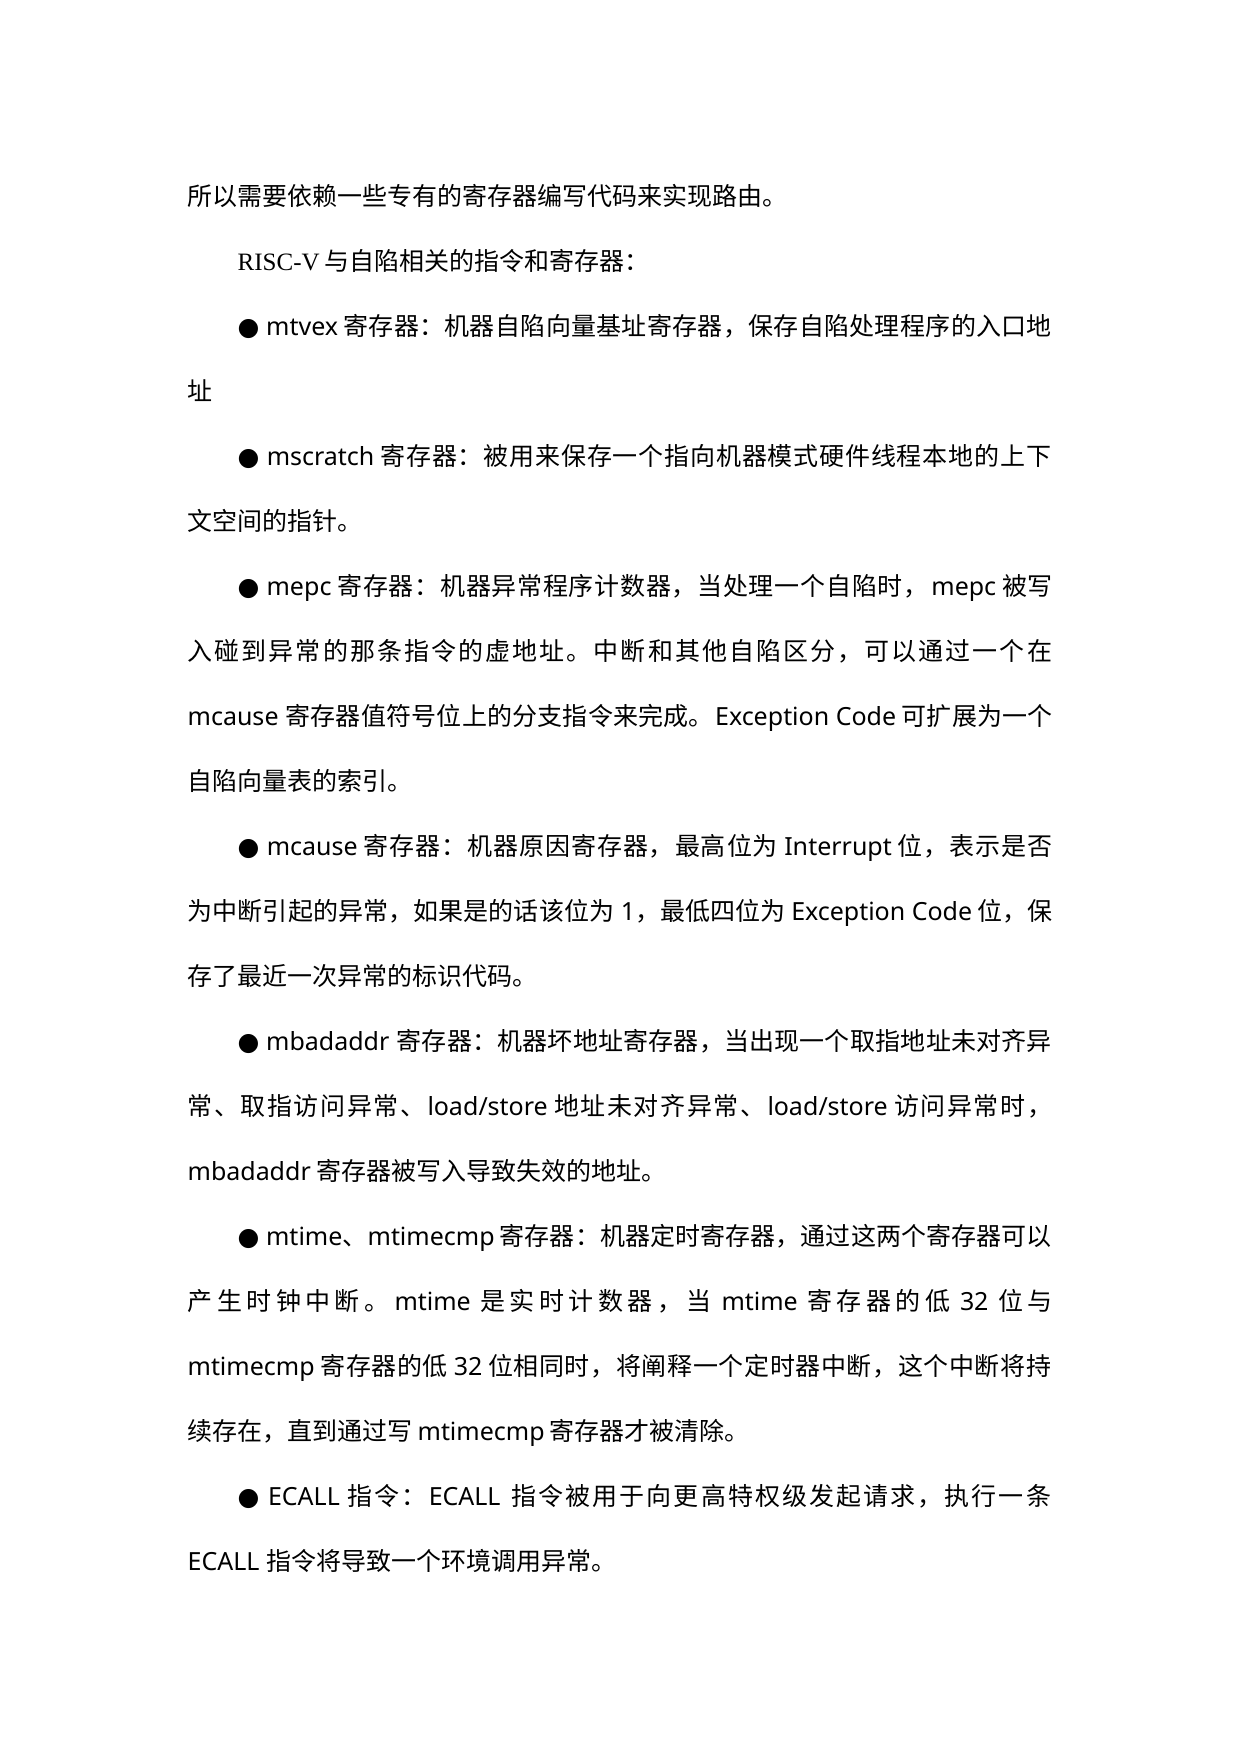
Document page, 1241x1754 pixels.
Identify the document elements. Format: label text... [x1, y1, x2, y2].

list ● mbadaddr 寄存器：机器坏地址寄存器，当出现一个取指地址未对齐异常、取指访问异常、load/store地址未对齐异常、load/store访问异常时， mbadaddr寄存器被写入导致失效的地址。 [187, 1007, 1053, 1202]
list ● mcause寄存器：机器原因寄存器，最高位为Interrupt位，表示是否为中断引起的异常，如果是的话该位为1，最低四位为Exception Code位，保存了最近一次异常的标识代码。 [187, 812, 1053, 1007]
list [187, 162, 1053, 227]
list ● mtvex寄存器：机器自陷向量基址寄存器，保存自陷处理程序的入口地址 [187, 292, 1053, 422]
list RISC-V与自陷相关的指令和寄存器： [187, 227, 1053, 292]
list ● mtime、mtimecmp寄存器：机器定时寄存器，通过这两个寄存器可以产生时钟中断。mtime是实时计数器，当mtime寄存器的低32位与mtimecmp寄存器的低32位相同时，将阐释一个定时器中断，这个中断将持续存在，直到通过写mtimecmp寄存器才被清除。 [187, 1202, 1053, 1462]
list ● ECALL指令：ECALL 指令被用于向更高特权级发起请求，执行一条ECALL 指令将导致一个环境调用异常。 [187, 1462, 1053, 1592]
list ● mscratch寄存器：被用来保存一个指向机器模式硬件线程本地的上下文空间的指针。 [187, 422, 1053, 552]
list ● mepc寄存器：机器异常程序计数器，当处理一个自陷时，mepc被写入碰到异常的那条指令的虚地址。中断和其他自陷区分，可以通过一个在mcause 寄存器值符号位上的分支指令来完成。Exception Code可扩展为一个自陷向量表的索引。 [187, 552, 1053, 812]
